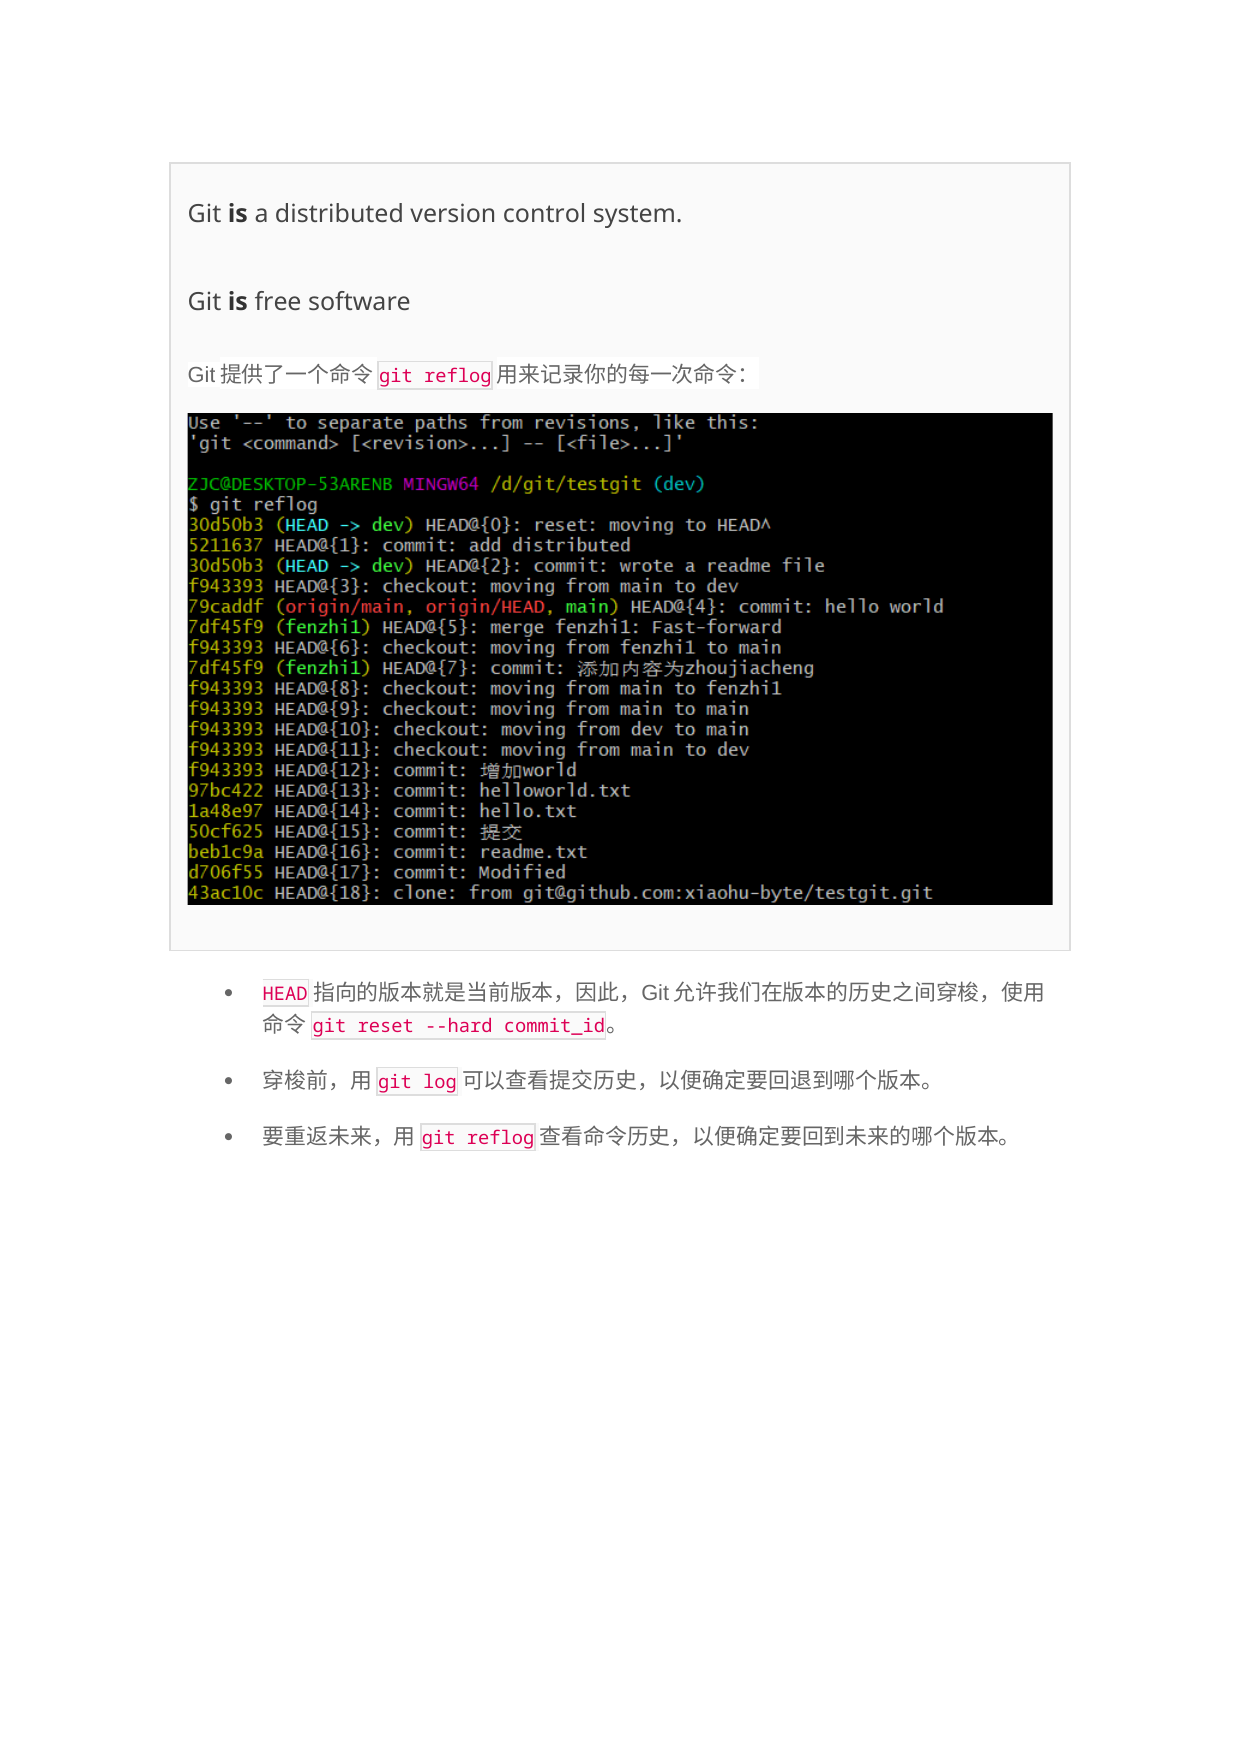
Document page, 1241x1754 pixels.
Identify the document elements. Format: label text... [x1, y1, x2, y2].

text Git is free software [171, 250, 1069, 334]
text Git提供了一个命令git reflog用来记录你的每一次命令： [171, 339, 1069, 389]
picture [187, 413, 1053, 905]
text Git is a distributed version control system. [171, 164, 1069, 245]
list 穿梭前，用git log可以查看提交历史，以便确定要回退到哪个版本。 [225, 1063, 1053, 1096]
list 要重返未来，用git reflog查看命令历史，以便确定要回到未来的哪个版本。 [225, 1119, 1053, 1152]
list HEAD指向的版本就是当前版本，因此，Git允许我们在版本的历史之间穿梭，使用命令git reset --hard commit_id。 [225, 975, 1053, 1040]
